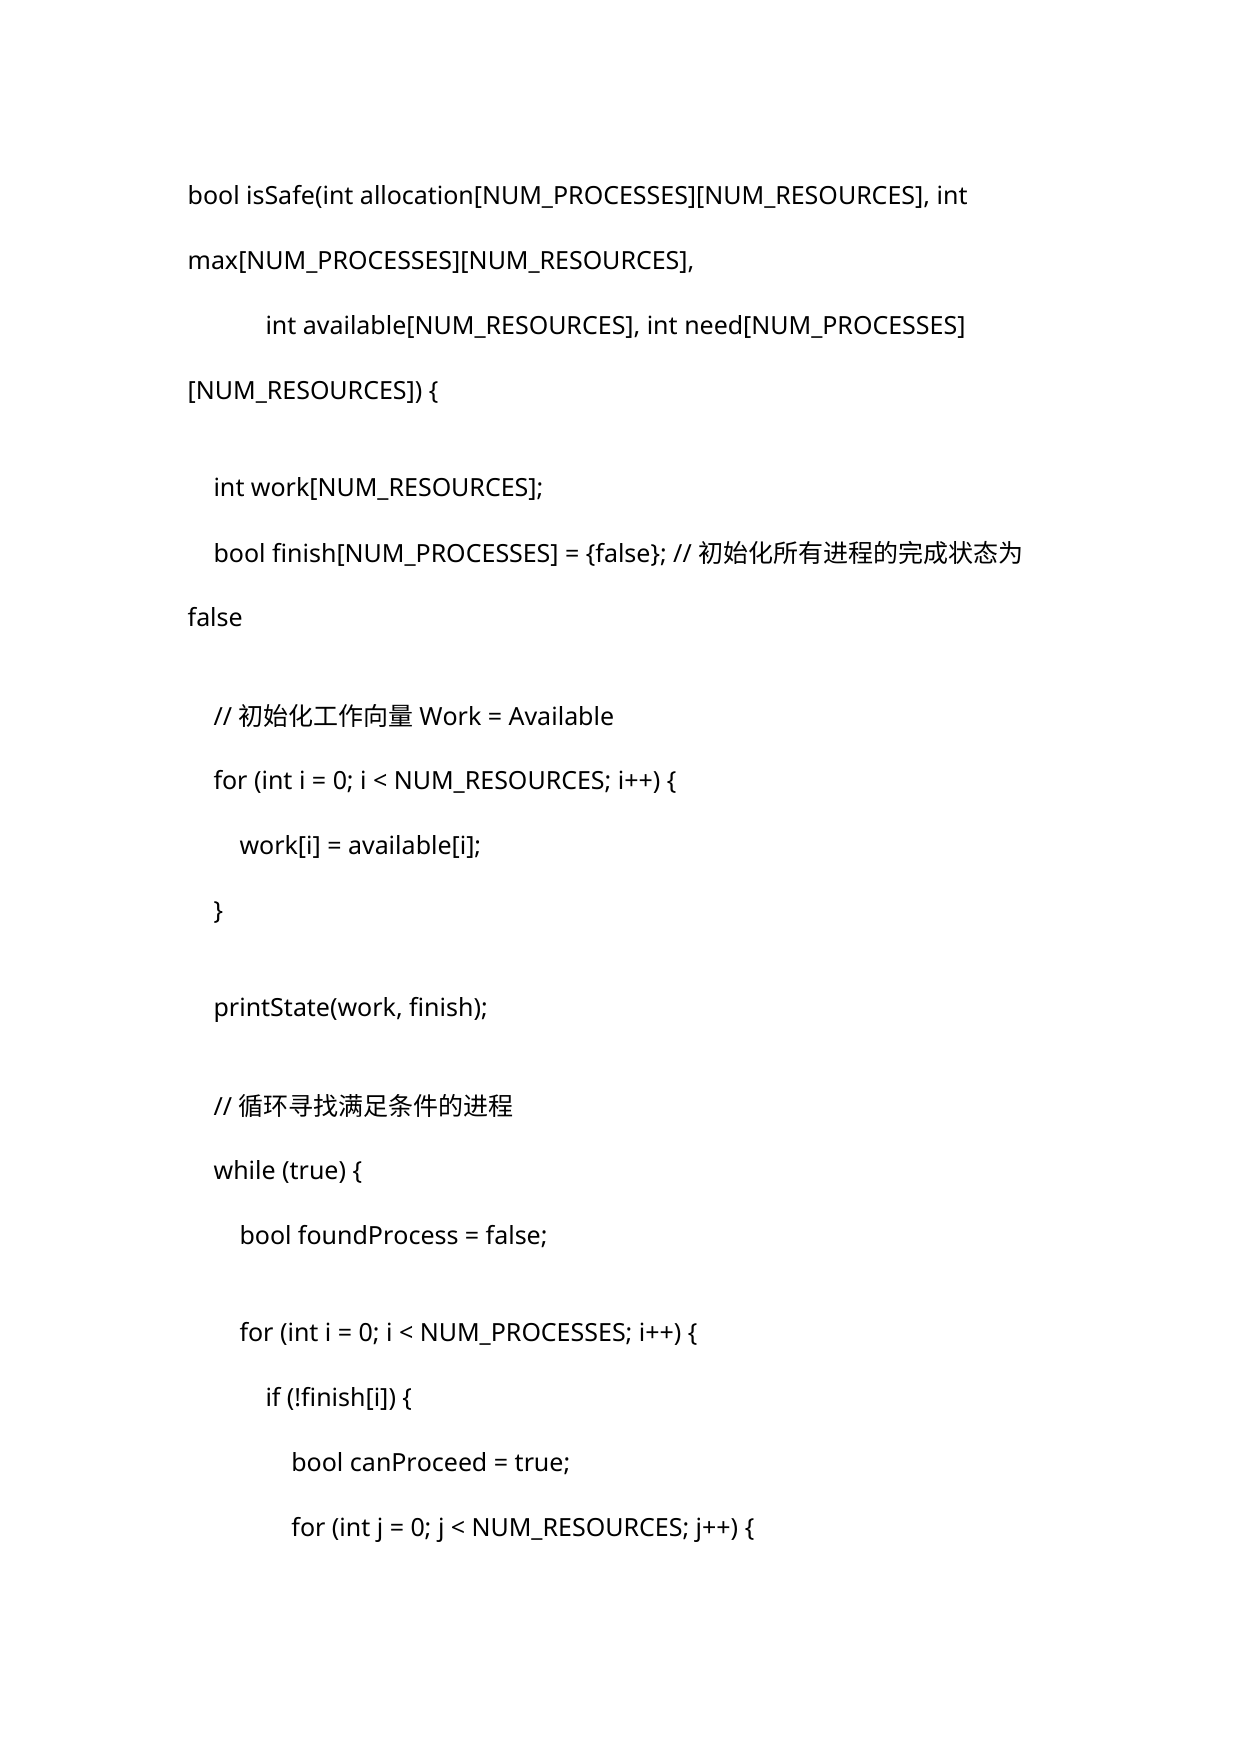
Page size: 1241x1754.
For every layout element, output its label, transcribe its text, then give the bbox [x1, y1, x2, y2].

text for (int i = 0; i < NUM_RESOURCES; i++) { [187, 747, 1053, 812]
text } [187, 877, 1053, 942]
text int work[NUM_RESOURCES]; [187, 454, 1053, 519]
text bool canProceed = true; [187, 1429, 1053, 1494]
text // 初始化工作向量 Work = Available [187, 682, 1053, 747]
text if (!finish[i]) { [187, 1364, 1053, 1429]
text bool isSafe(int allocation[NUM_PROCESSES][NUM_RESOURCES], int max[NUM_PROCESSES][NUM_RESOURCES], [187, 162, 1053, 292]
text int available[NUM_RESOURCES], int need[NUM_PROCESSES][NUM_RESOURCES]) { [187, 292, 1053, 422]
text while (true) { [187, 1137, 1053, 1202]
text printState(work, finish); [187, 974, 1053, 1039]
text work[i] = available[i]; [187, 812, 1053, 877]
text for (int j = 0; j < NUM_RESOURCES; j++) { [187, 1494, 1053, 1559]
text bool foundProcess = false; [187, 1202, 1053, 1267]
text for (int i = 0; i < NUM_PROCESSES; i++) { [187, 1299, 1053, 1364]
text bool finish[NUM_PROCESSES] = {false}; // 初始化所有进程的完成状态为 false [187, 519, 1053, 649]
text // 循环寻找满足条件的进程 [187, 1072, 1053, 1137]
